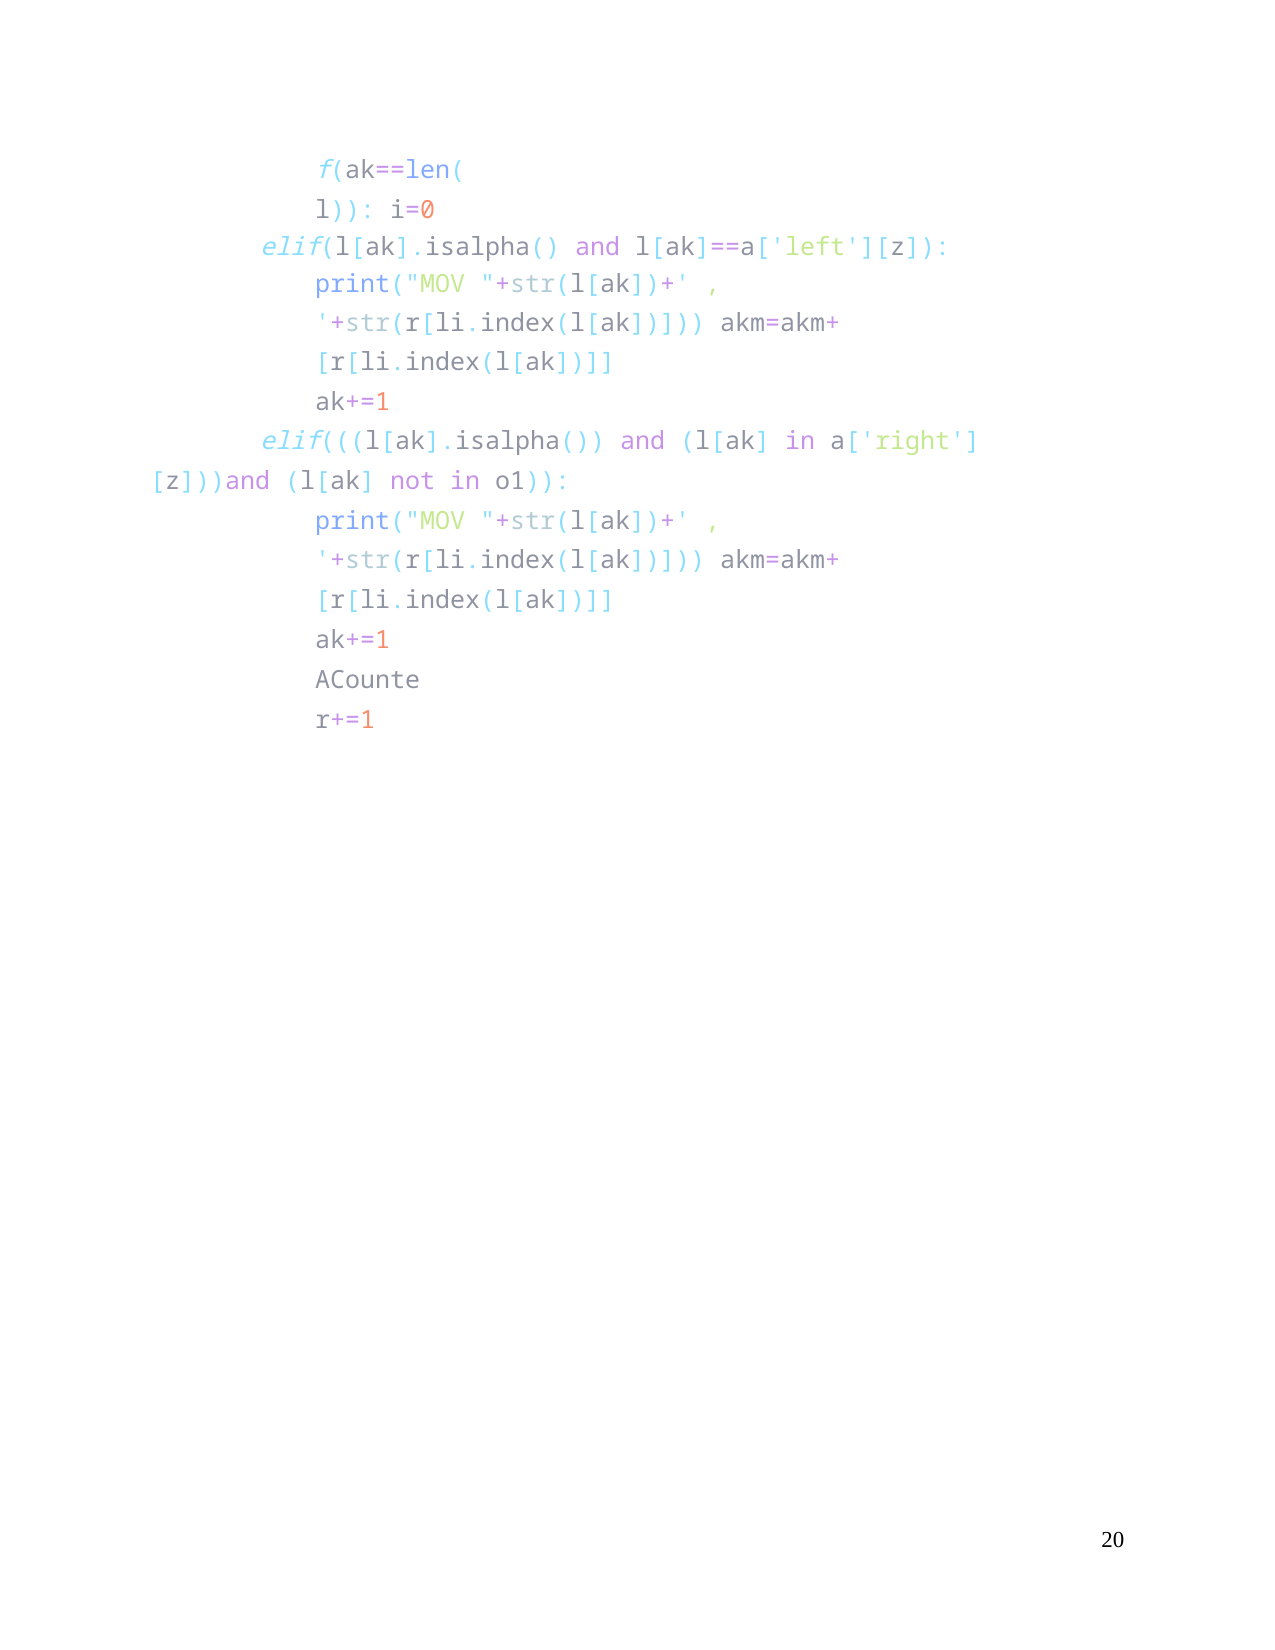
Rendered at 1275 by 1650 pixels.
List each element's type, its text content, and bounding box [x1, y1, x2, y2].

text print("MOV "+str(l[ak])+' , '+str(r[li.index(l[ak])])) akm=akm+[r[li.index(l[ak])]] [315, 265, 1059, 378]
text if(ak==len(l)): i=0 [260, 152, 468, 226]
text elif(l[ak].isalpha() and l[ak]==a['left'][z]): [260, 232, 1144, 261]
text elif(((l[ak].isalpha()) and (l[ak] in a['right'][z]))and (l[ak] not in o1)): [150, 423, 1032, 497]
text ak+=1 [315, 383, 1144, 418]
text print("MOV "+str(l[ak])+' , '+str(r[li.index(l[ak])])) akm=akm+[r[li.index(l[ak])]] [315, 502, 1059, 616]
text ak+=1 ACounter+=1 [315, 622, 468, 735]
